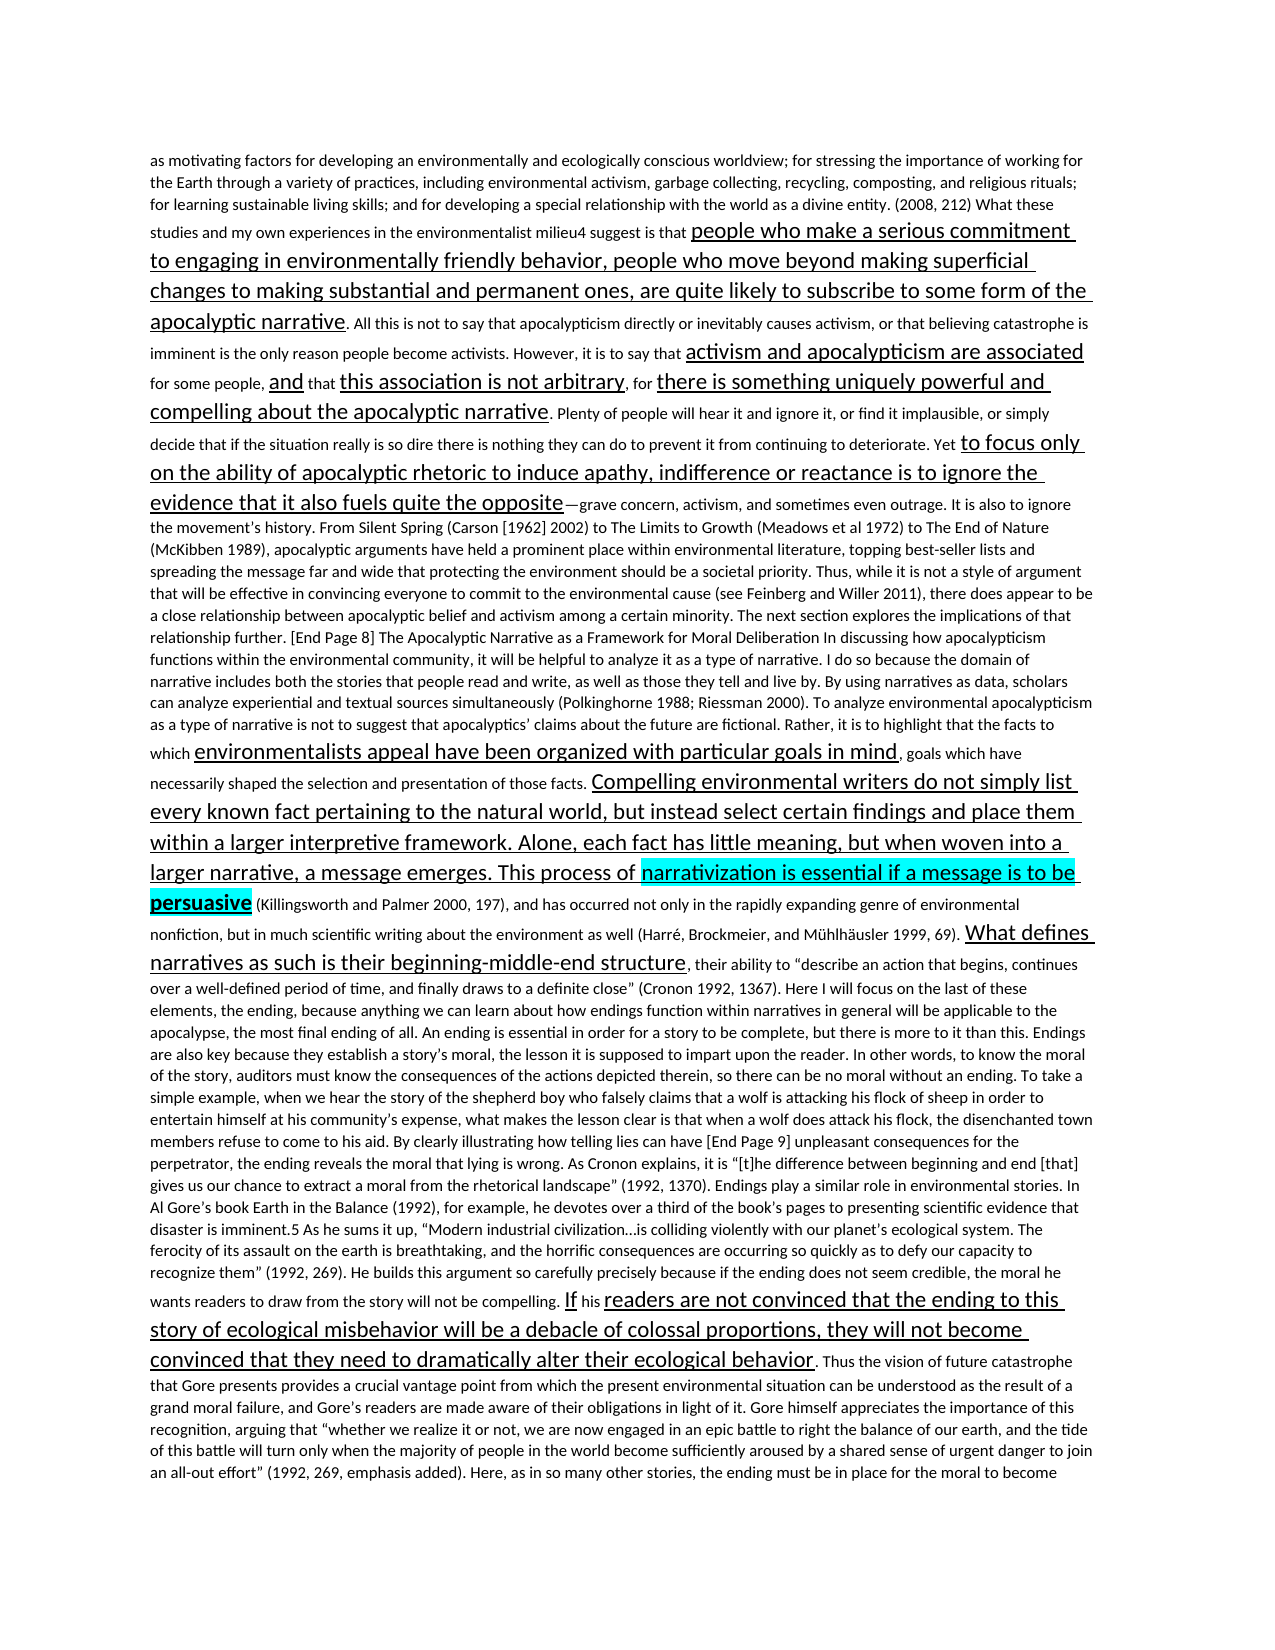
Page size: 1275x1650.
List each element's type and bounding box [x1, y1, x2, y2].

text [150, 150, 1095, 1483]
